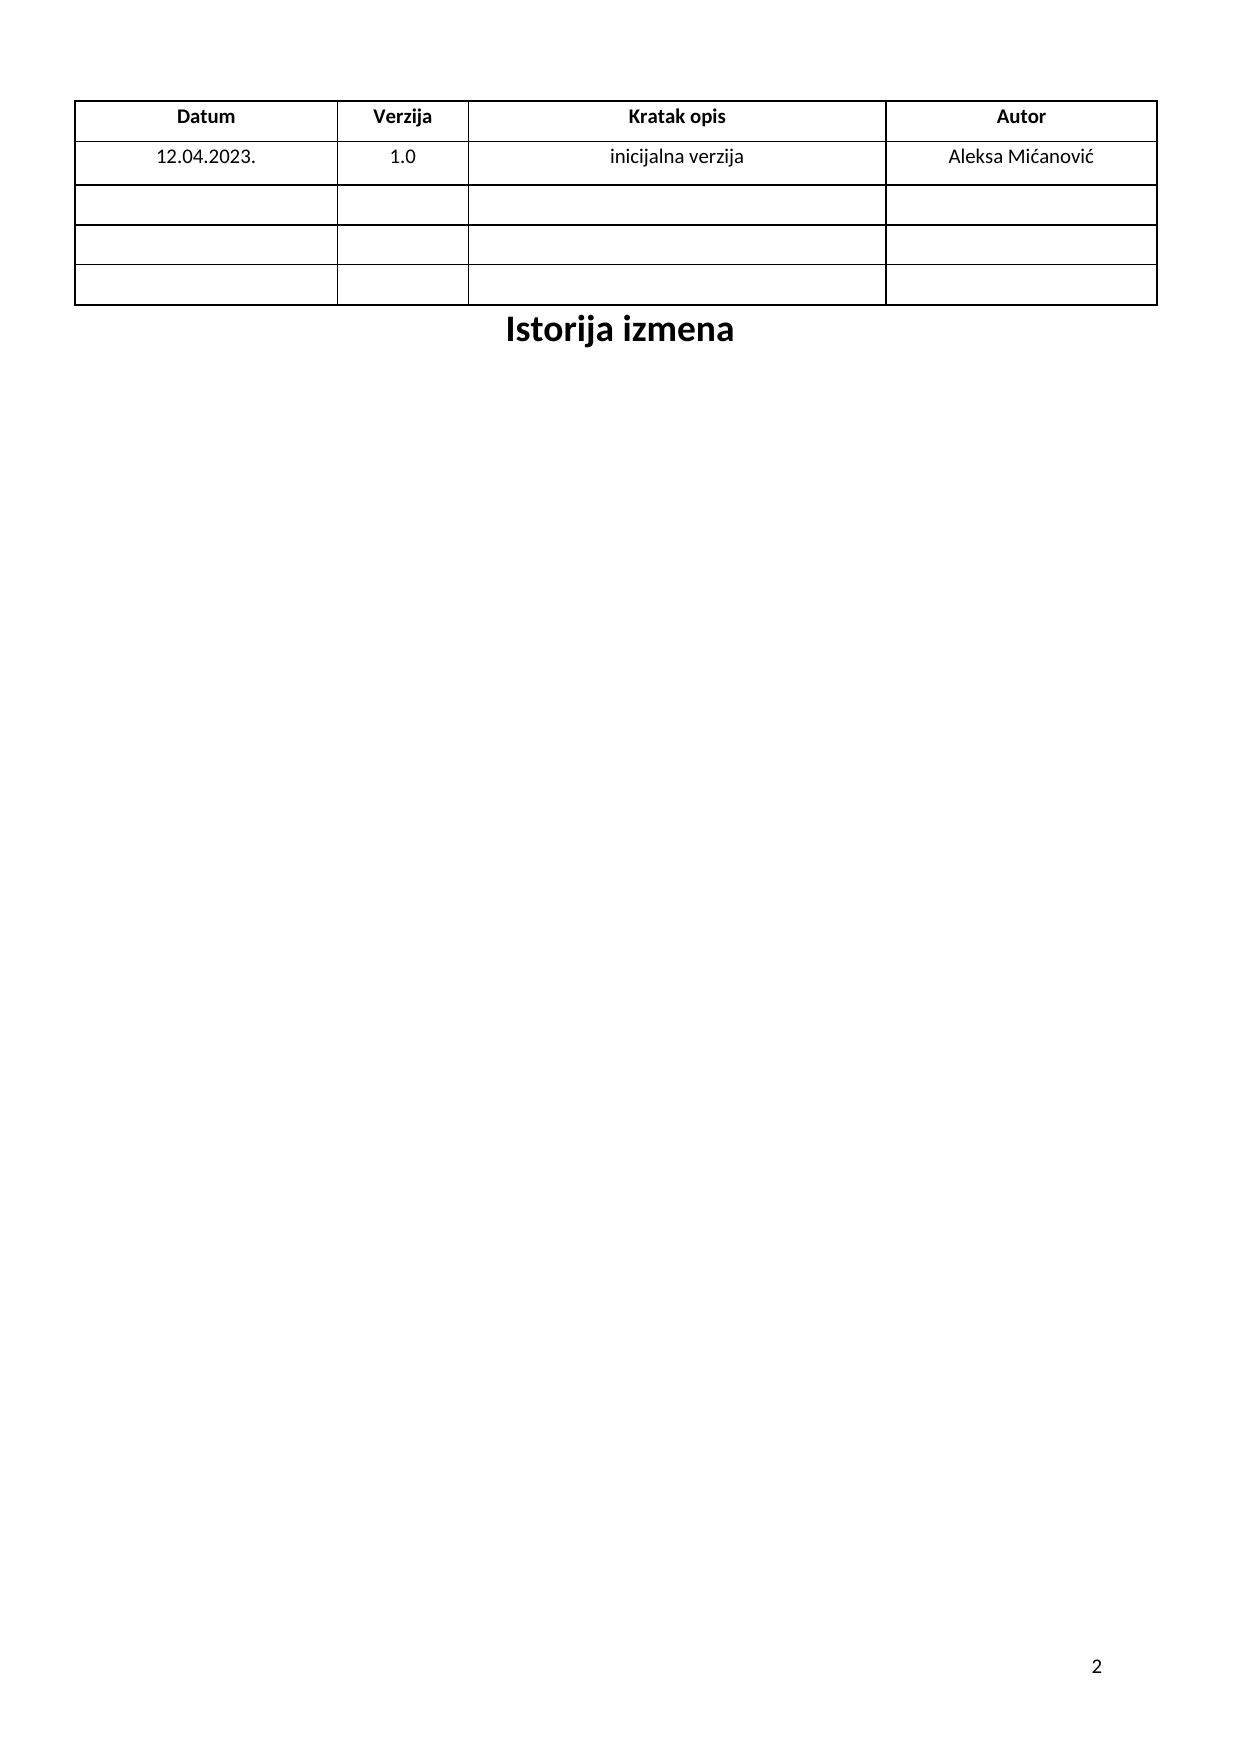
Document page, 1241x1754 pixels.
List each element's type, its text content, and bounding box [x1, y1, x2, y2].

table_cell Aleksa Mićanović [887, 142, 1156, 184]
text Istorija izmena [75, 305, 1165, 351]
table_header Verzija [338, 102, 468, 141]
table_header Autor [887, 102, 1156, 141]
table_cell [469, 186, 885, 224]
table_cell inicijalna verzija [469, 142, 885, 184]
table_cell [338, 265, 468, 304]
table_cell [887, 265, 1156, 304]
table_cell [76, 226, 337, 264]
table_cell [76, 265, 337, 304]
table_cell [887, 226, 1156, 264]
table_header Kratak opis [469, 102, 885, 141]
table_cell 1.0 [338, 142, 468, 184]
table_header Datum [76, 102, 337, 141]
table_cell [469, 265, 885, 304]
table_cell [338, 226, 468, 264]
table_cell 12.04.2023. [76, 142, 337, 184]
table_cell [76, 186, 337, 224]
table_cell [338, 186, 468, 224]
table_cell [887, 186, 1156, 224]
table_cell [469, 226, 885, 264]
